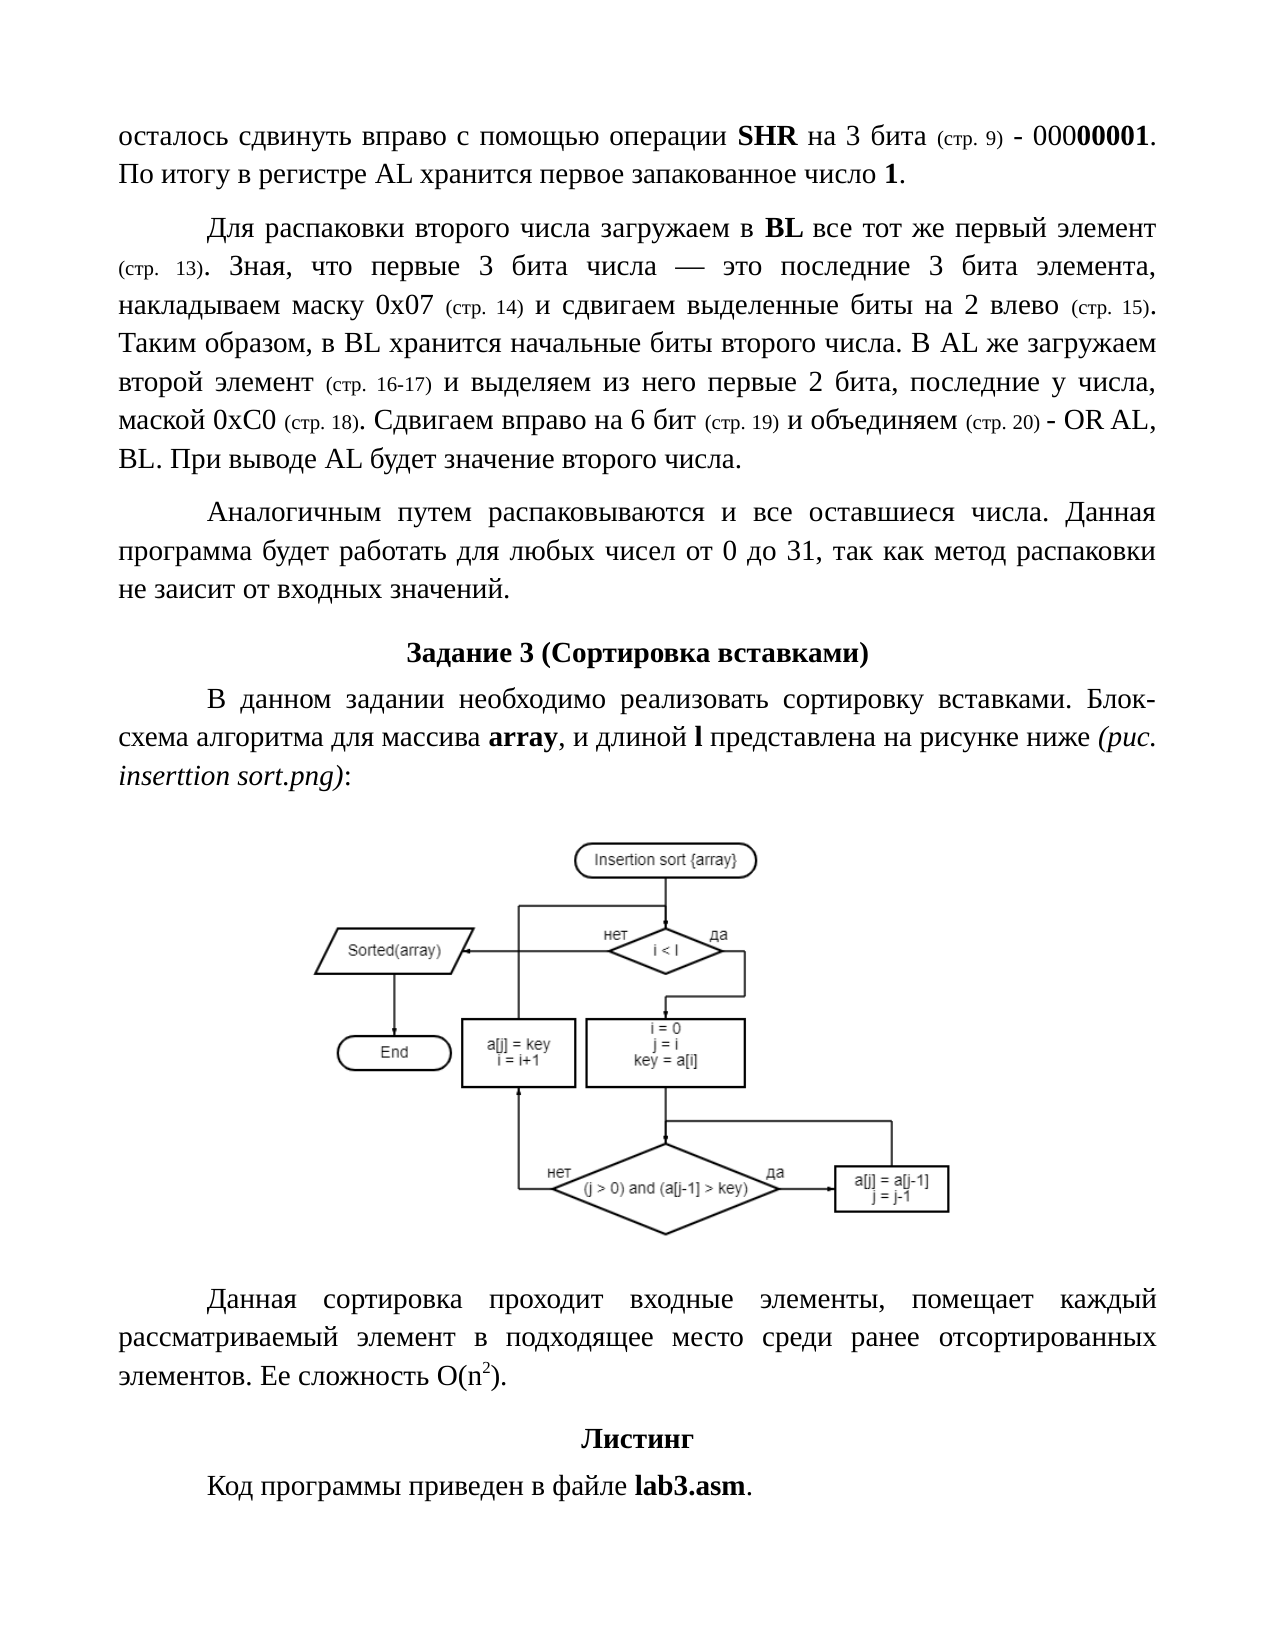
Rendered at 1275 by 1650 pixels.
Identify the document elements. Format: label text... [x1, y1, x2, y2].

subtitle Задание 3 (Сортировка вставками) [118, 635, 1157, 668]
list Аналогичным путем распаковываются и все оставшиеся числа. Данная программа будет работать для любых чисел от 0 до 31, так как метод распаковки не заисит от входных значений. [118, 494, 1157, 605]
subtitle Листинг [118, 1422, 1157, 1455]
picture [304, 821, 971, 1257]
list Код программы приведен в файле lab3.asm. [118, 1468, 1157, 1501]
list Для распаковки второго числа загружаем в BL все тот же первый элемент (стр. 13). Зная, что первые 3 бита числа — это последние 3 бита элемента, накладываем маску 0x07 (стр. 14) и сдвигаем выделенные биты на 2 влево (стр. 15). Таким образом, в BL хранится начальные биты второго числа. В AL же загружаем второй элемент (стр. 16-17) и выделяем из него первые 2 бита, последние у числа, маской 0xC0 (стр. 18). Сдвигаем вправо на 6 бит (стр. 19) и объединяем (стр. 20) - OR AL, BL. При выводе AL будет значение второго числа. [118, 210, 1157, 474]
list В данном задании необходимо реализовать сортировку вставками. Блок-схема алгоритма для массива array, и длиной l представлена на рисунке ниже (рис. inserttion sort.png): [118, 681, 1157, 791]
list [118, 118, 1157, 190]
